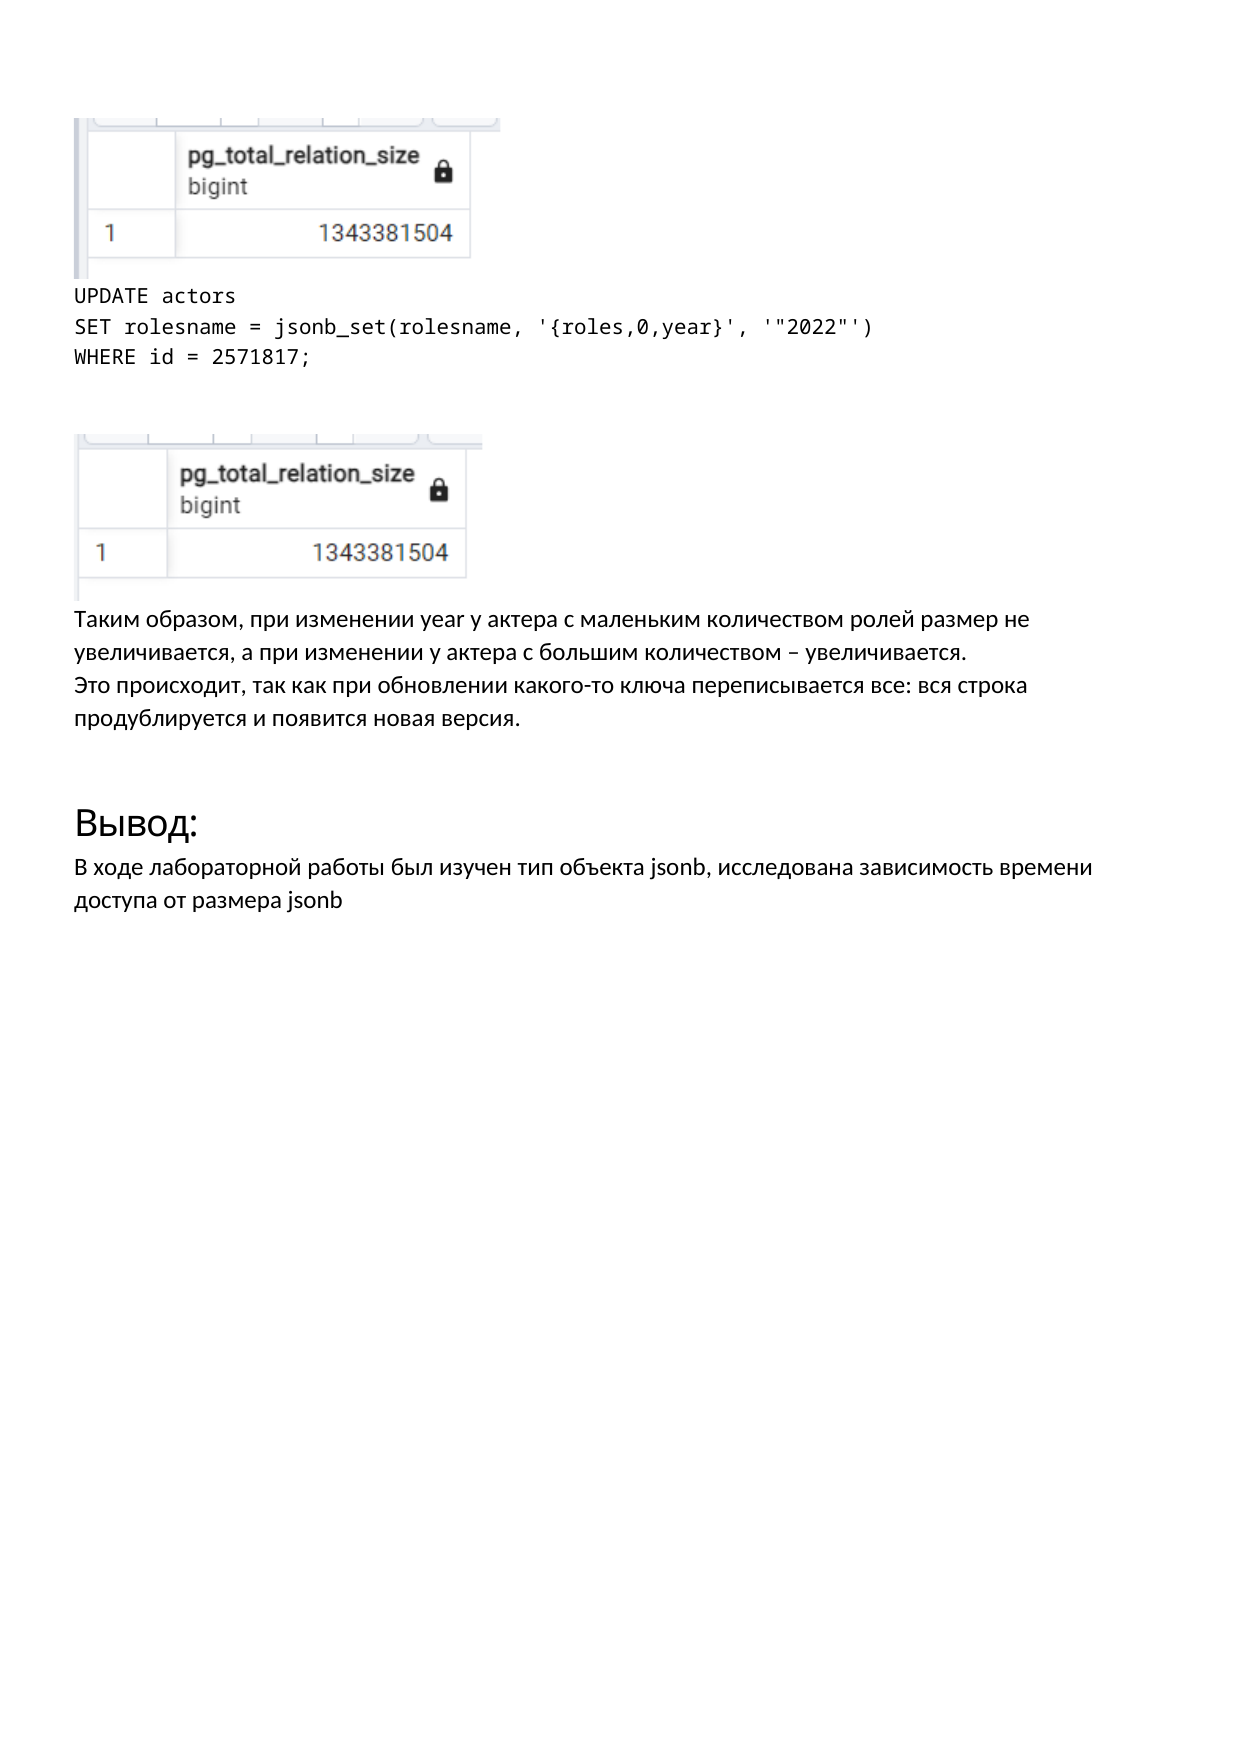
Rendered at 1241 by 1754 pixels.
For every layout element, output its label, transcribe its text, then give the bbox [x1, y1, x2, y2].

text SET rolesname = jsonb_set(rolesname, '{roles,0,year}', '"2022"') [74, 312, 1181, 340]
picture [73, 118, 501, 279]
picture [73, 434, 483, 601]
text UPDATE actors [74, 281, 1181, 310]
text WHERE id = 2571817; [74, 342, 1181, 371]
text Вывод: [74, 796, 1181, 847]
text Таким образом, при изменении year у актера с маленьким количеством ролей размер не увеличивается, а при изменении у актера с большим количеством – увеличивается. [74, 603, 1181, 666]
text В ходе лабораторной работы был изучен тип объекта jsonb, исследована зависимость времени доступа от размера jsonb [74, 851, 1181, 914]
text Это происходит, так как при обновлении какого-то ключа переписывается все: вся строка продублируется и появится новая версия. [74, 669, 1181, 732]
